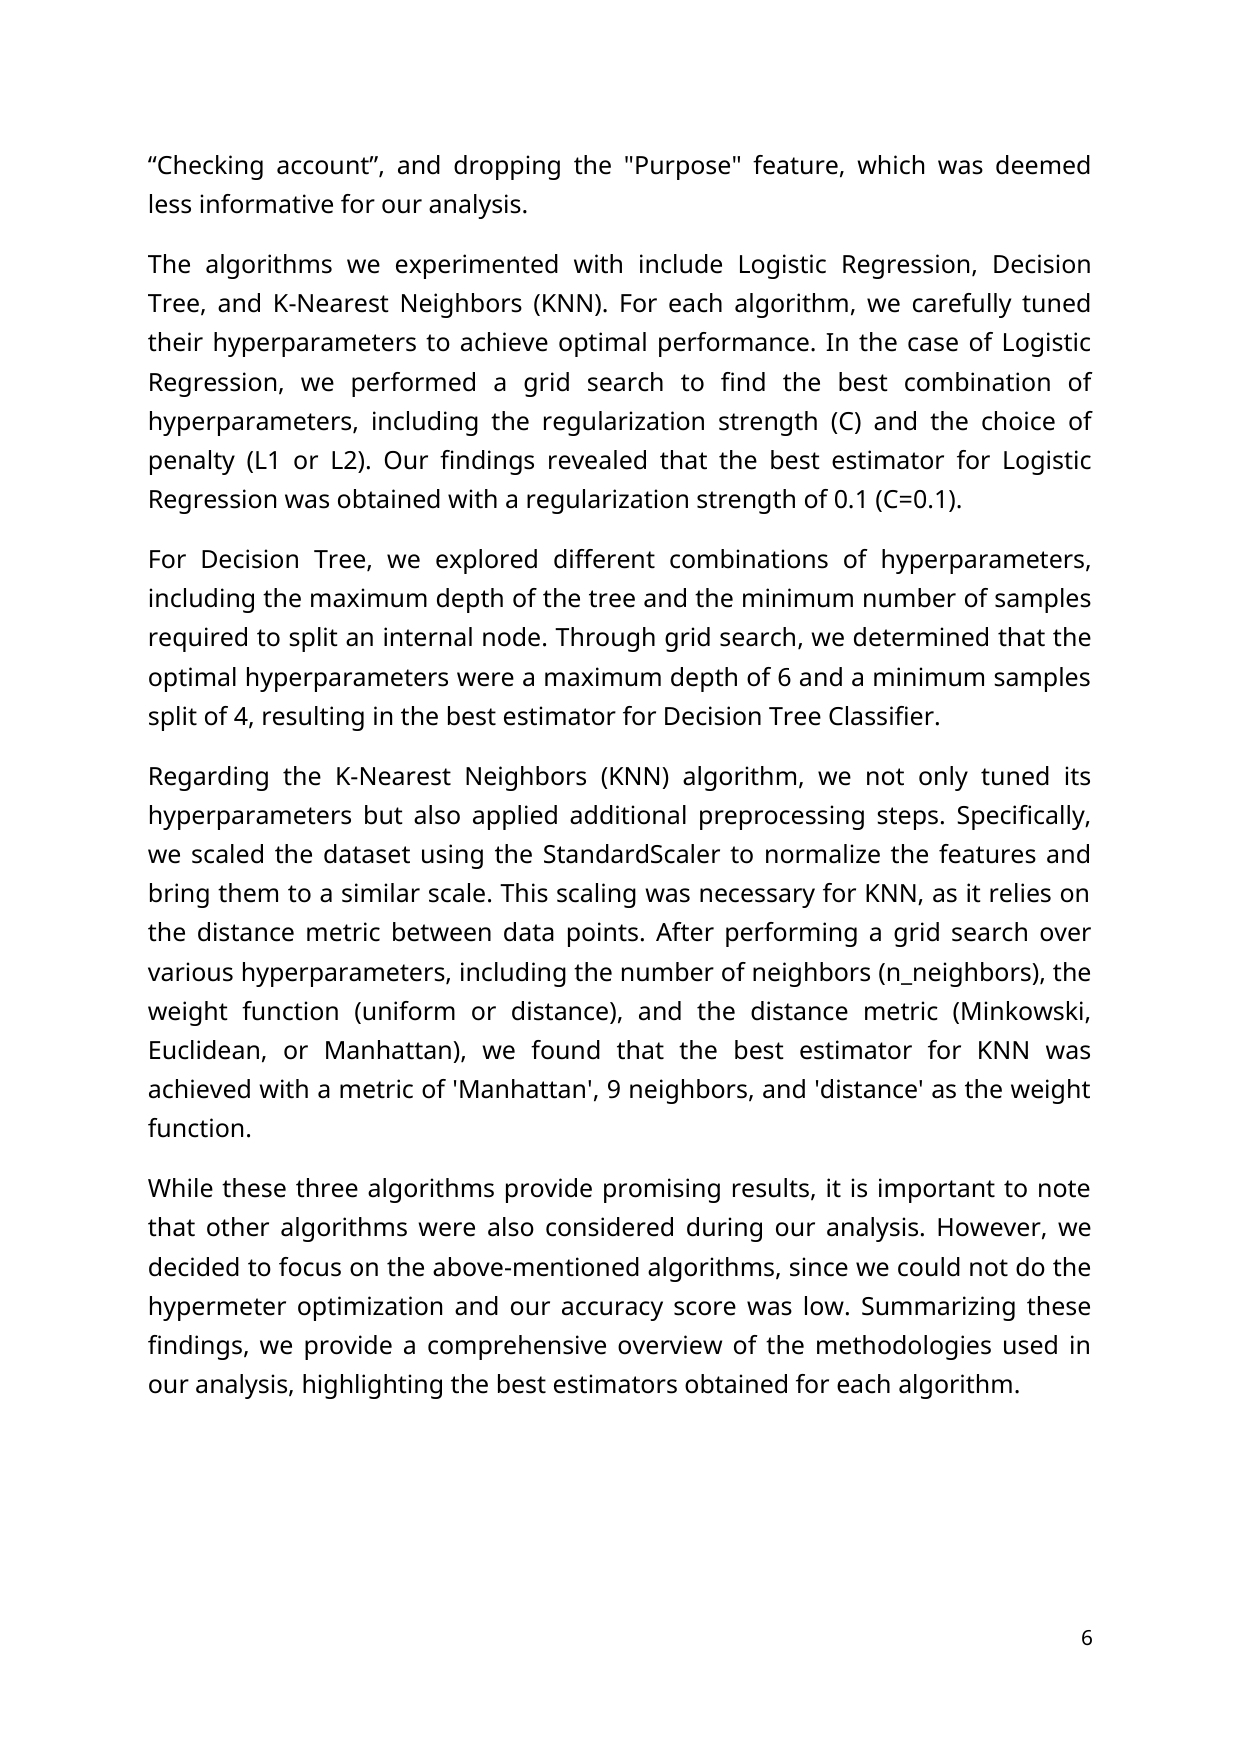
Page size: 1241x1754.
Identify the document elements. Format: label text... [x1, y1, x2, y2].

text Regarding the K-Nearest Neighbors (KNN) algorithm, we not only tuned its hyperparameters but also applied additional preprocessing steps. Specifically, we scaled the dataset using the StandardScaler to normalize the features and bring them to a similar scale. This scaling was necessary for KNN, as it relies on the distance metric between data points. After performing a grid search over various hyperparameters, including the number of neighbors (n_neighbors), the weight function (uniform or distance), and the distance metric (Minkowski, Euclidean, or Manhattan), we found that the best estimator for KNN was achieved with a metric of 'Manhattan', 9 neighbors, and 'distance' as the weight function. [148, 758, 1093, 1145]
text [148, 148, 1093, 221]
text While these three algorithms provide promising results, it is important to note that other algorithms were also considered during our analysis. However, we decided to focus on the above-mentioned algorithms, since we could not do the hypermeter optimization and our accuracy score was low. Summarizing these findings, we provide a comprehensive overview of the methodologies used in our analysis, highlighting the best estimators obtained for each algorithm. [148, 1171, 1093, 1401]
text For Decision Tree, we explored different combinations of hyperparameters, including the maximum depth of the tree and the minimum number of samples required to split an internal node. Through grid search, we determined that the optimal hyperparameters were a maximum depth of 6 and a minimum samples split of 4, resulting in the best estimator for Decision Tree Classifier. [148, 542, 1093, 732]
text The algorithms we experimented with include Logistic Regression, Decision Tree, and K-Nearest Neighbors (KNN). For each algorithm, we carefully tuned their hyperparameters to achieve optimal performance. In the case of Logistic Regression, we performed a grid search to find the best combination of hyperparameters, including the regularization strength (C) and the choice of penalty (L1 or L2). Our findings revealed that the best estimator for Logistic Regression was obtained with a regularization strength of 0.1 (C=0.1). [148, 247, 1093, 516]
